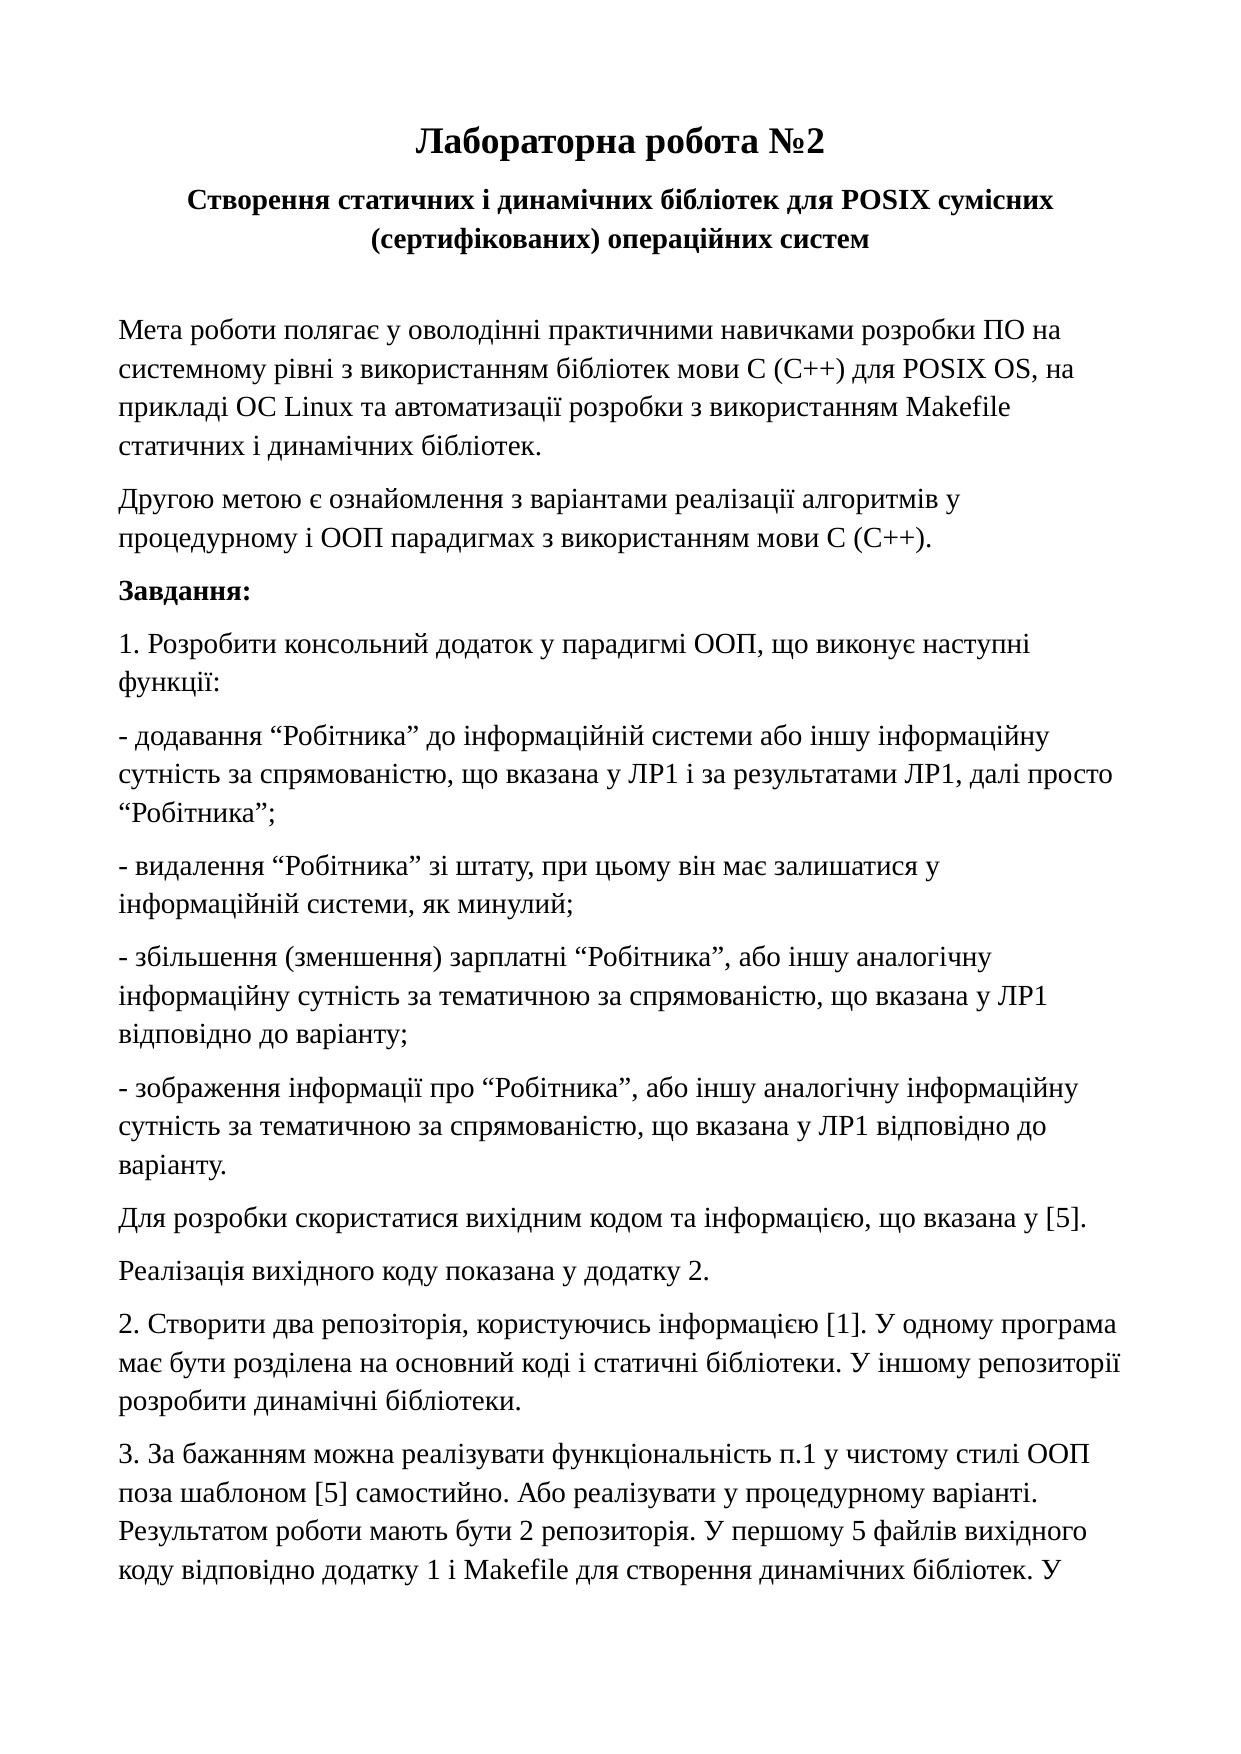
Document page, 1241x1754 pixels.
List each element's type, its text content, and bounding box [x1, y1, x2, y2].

text - зображення інформації про “Робітника”, або іншу аналогічну інформаційну сутність за тематичною за спрямованістю, що вказана у ЛР1 відповідно до варіанту. [118, 1070, 1122, 1180]
text Для розробки скористатися вихідним кодом та інформацією, що вказана у [5]. [118, 1200, 1122, 1233]
text - додавання “Робітника” до інформаційній системи або іншу інформаційну сутність за спрямованістю, що вказана у ЛР1 і за результатами ЛР1, далі просто “Робітника”; [118, 718, 1122, 828]
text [118, 1436, 1122, 1586]
text Створення статичних і динамічних бібліотек для POSIX сумісних (сертифікованих) операційних систем [118, 182, 1122, 254]
text - збільшення (зменшення) зарплатні “Робітника”, або іншу аналогічну інформаційну сутність за тематичною за спрямованістю, що вказана у ЛР1 відповідно до варіанту; [118, 939, 1122, 1050]
text 1. Розробити консольний додаток у парадигмі ООП, що виконує наступні функції: [118, 626, 1122, 698]
text Реалізація вихідного коду показана у додатку 2. [118, 1253, 1122, 1287]
text Лабораторна робота №2 [118, 118, 1122, 161]
text Мета роботи полягає у оволодінні практичними навичками розробки ПО на системному рівні з використанням бібліотек мови С (C++) для POSIX OS, на прикладі ОС Linux та автоматизації розробки з використанням Makefile статичних і динамічних бібліотек. [118, 312, 1122, 462]
text Другою метою є ознайомлення з варіантами реалізації алгоритмів у процедурному і ООП парадигмах з використанням мови С (C++). [118, 481, 1122, 553]
text 2. Створити два репозіторія, користуючись інформацією [1]. У одному програма має бути розділена на основний коді і статичні бібліотеки. У іншому репозиторії розробити динамічні бібліотеки. [118, 1306, 1122, 1417]
text - видалення “Робітника” зі штату, при цьому він має залишатися у інформаційній системи, як минулий; [118, 848, 1122, 920]
text Завдання: [118, 573, 1122, 606]
